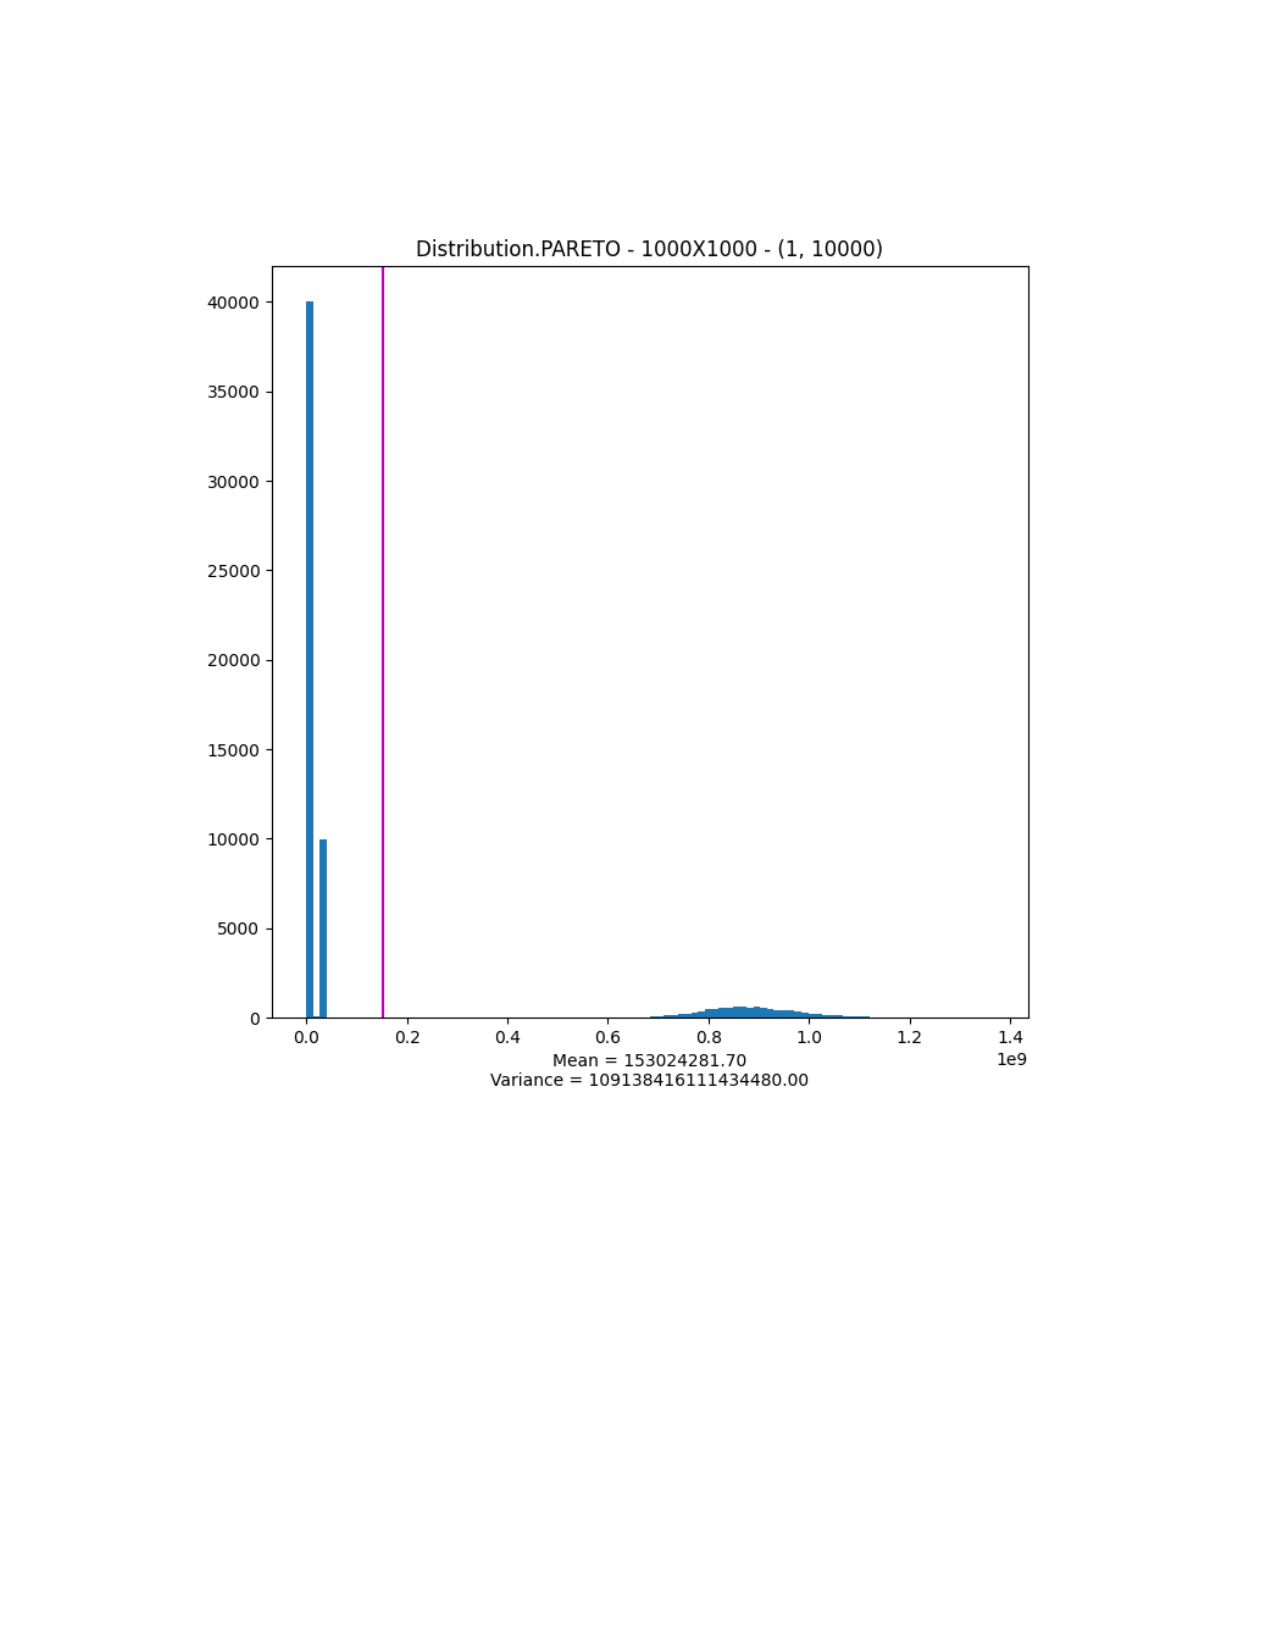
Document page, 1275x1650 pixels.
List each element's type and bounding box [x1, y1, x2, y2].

picture [150, 150, 1125, 1125]
